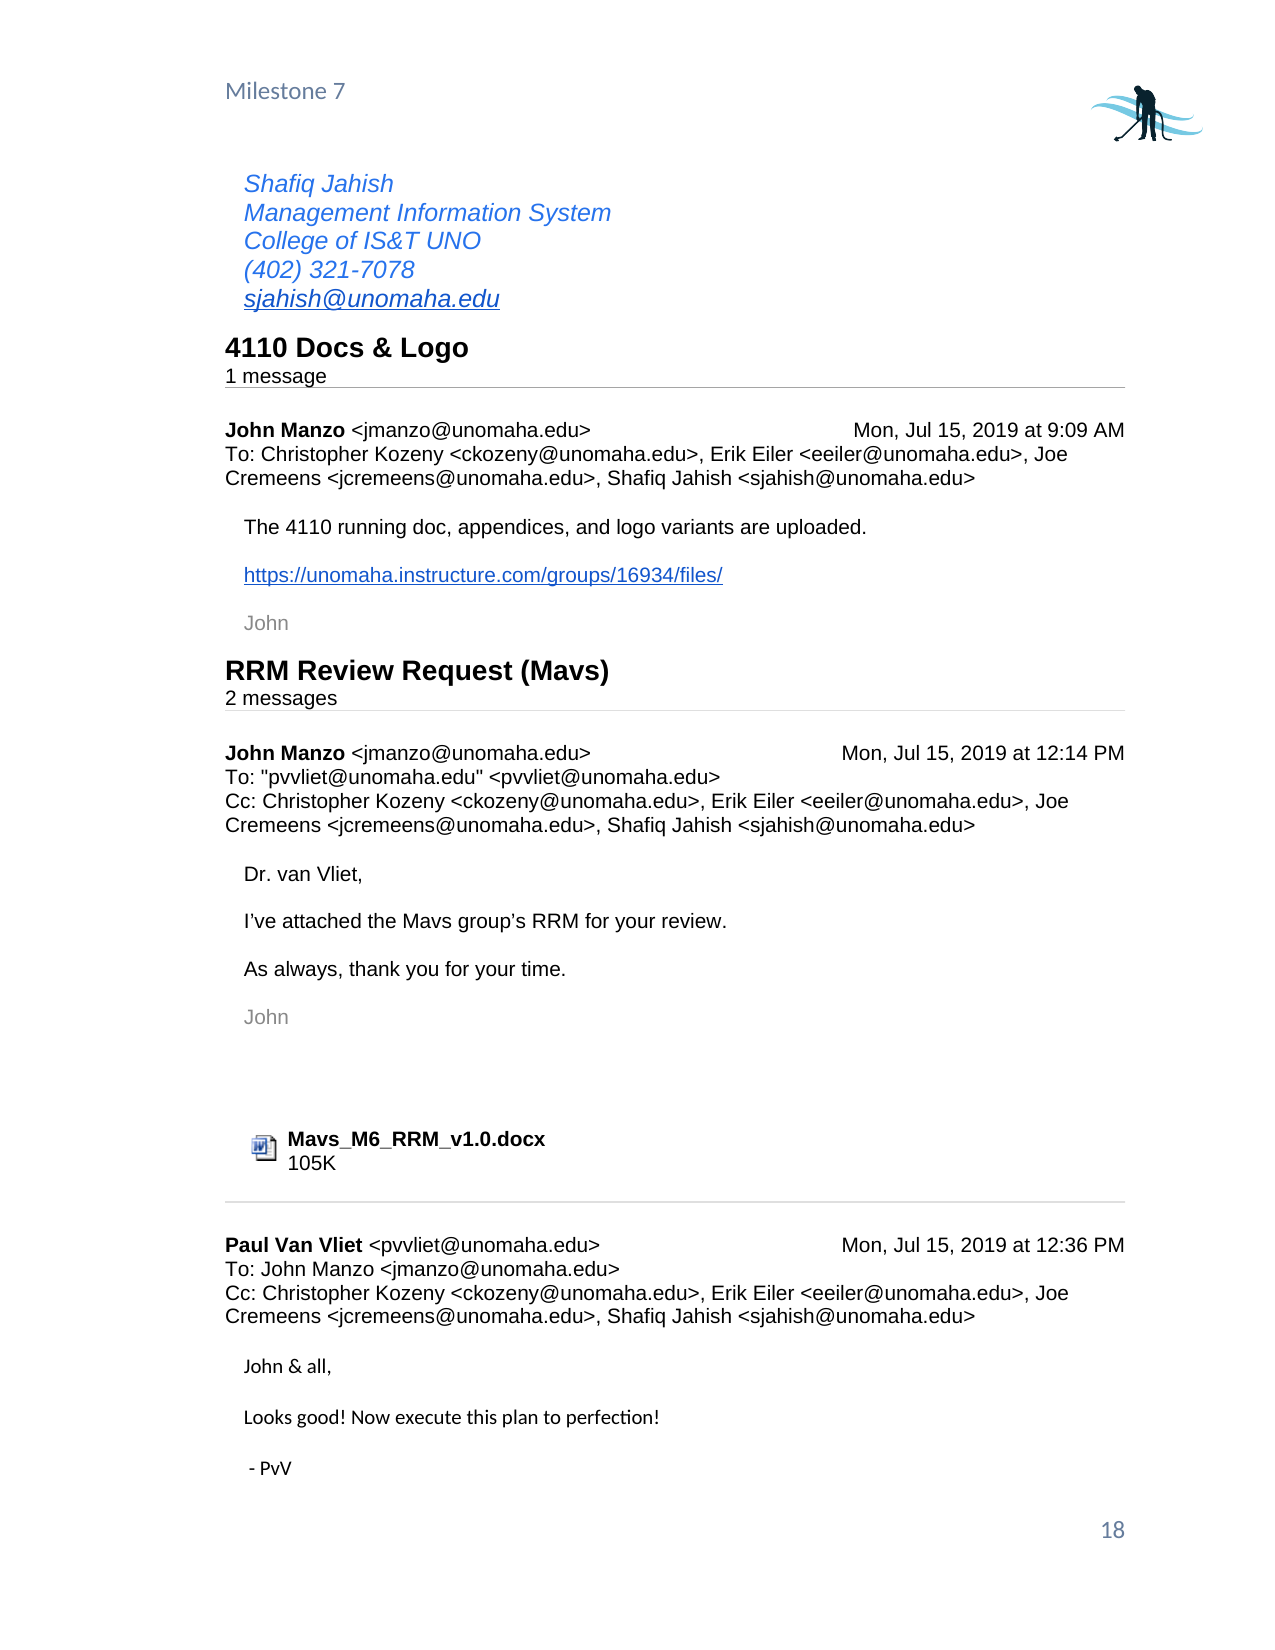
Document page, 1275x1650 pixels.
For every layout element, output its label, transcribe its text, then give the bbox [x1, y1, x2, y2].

table_header Paul Van Vliet <pvvliet@unomaha.edu> [225, 1233, 789, 1256]
table_header Mon, Jul 15, 2019 at 12:14 PM [792, 741, 1125, 764]
table_header John Manzo <jmanzo@unomaha.edu> [225, 418, 827, 442]
table_header Mon, Jul 15, 2019 at 9:09 AM [827, 418, 1125, 442]
table_cell To: "pvvliet@unomaha.edu" <pvvliet@unomaha.edu> Cc: Christopher Kozeny <ckozeny@unomaha.edu>, Erik Eiler <eeiler@unomaha.edu>, Joe Cremeens <jcremeens@unomaha.edu>, Shafiq Jahish <sjahish@unomaha.edu> [225, 765, 1125, 843]
table_cell [225, 496, 1125, 654]
table_header John Manzo <jmanzo@unomaha.edu> [225, 741, 792, 764]
table_cell To: Christopher Kozeny <ckozeny@unomaha.edu>, Erik Eiler <eeiler@unomaha.edu>, Joe Cremeens <jcremeens@unomaha.edu>, Shafiq Jahish <sjahish@unomaha.edu> [225, 442, 1125, 496]
table_cell [225, 150, 1125, 331]
table_header Mon, Jul 15, 2019 at 12:36 PM [789, 1233, 1125, 1256]
table_cell 4110 Docs & Logo 1 message [225, 331, 1125, 387]
table_cell To: John Manzo <jmanzo@unomaha.edu> Cc: Christopher Kozeny <ckozeny@unomaha.edu>, Erik Eiler <eeiler@unomaha.edu>, Joe Cremeens <jcremeens@unomaha.edu>, Shafiq Jahish <sjahish@unomaha.edu> [225, 1256, 1125, 1334]
table_cell RRM Review Request (Mavs) 2 messages [225, 654, 1125, 710]
picture [1090, 85, 1203, 142]
table_cell [225, 1335, 1125, 1499]
table_cell [225, 843, 1125, 1201]
picture [251, 1135, 277, 1161]
